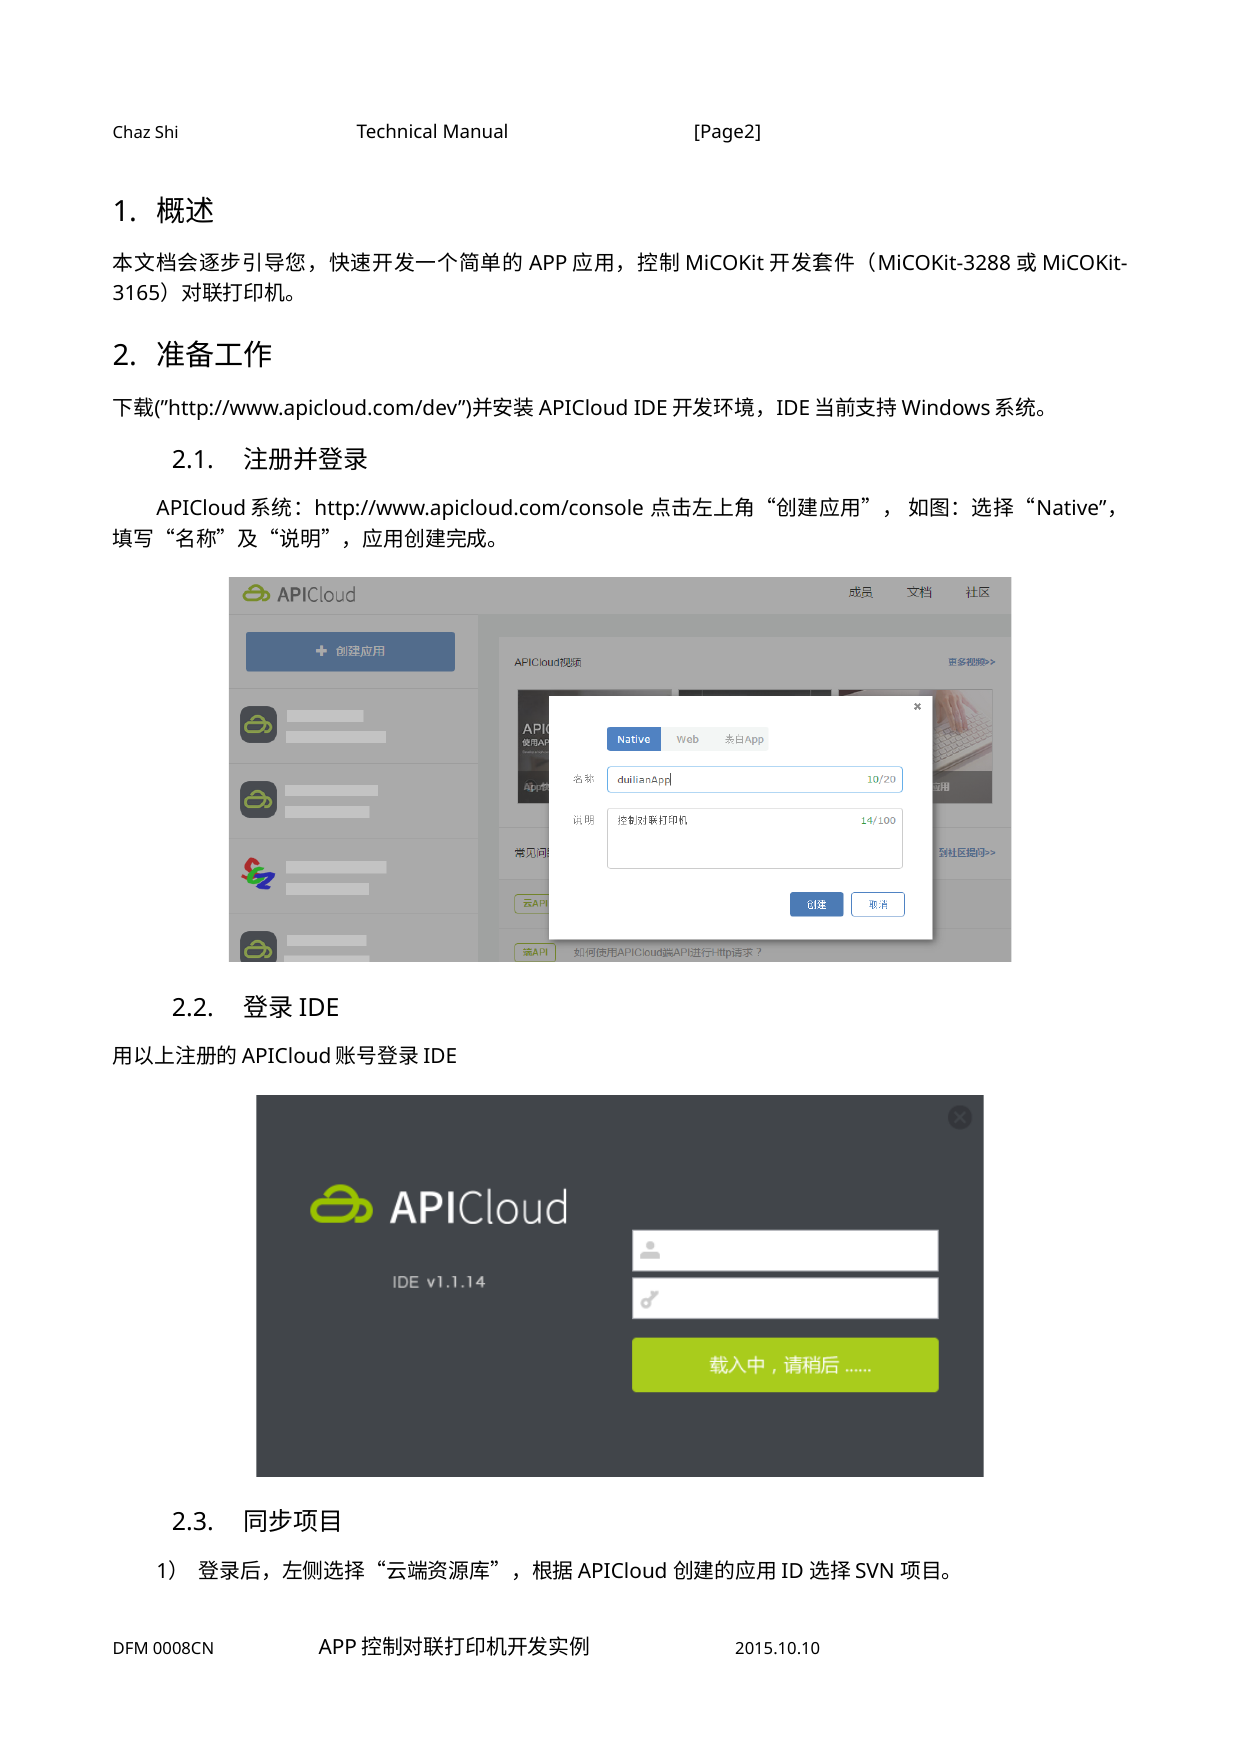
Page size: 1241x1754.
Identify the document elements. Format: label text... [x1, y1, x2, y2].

picture [256, 1095, 984, 1477]
subtitle 注册并登录 [172, 439, 1128, 475]
list 登录后，左侧选择“云端资源库”，根据APICloud 创建的应用ID 选择SVN 项目。 [156, 1554, 1128, 1584]
text 用以上注册的APICloud账号登录IDE [112, 1039, 1128, 1070]
text 本文档会逐步引导您，快速开发一个简单的APP应用，控制MiCOKit开发套件（MiCOKit-3288或MiCOKit-3165）对联打印机。 [112, 246, 1128, 307]
subtitle 登录IDE [172, 987, 1128, 1023]
picture [228, 577, 1012, 962]
subtitle 概述 [112, 187, 1128, 230]
text APICloud系统：http://www.apicloud.com/console 点击左上角“创建应用”， 如图：选择“Native”，填写“名称”及“说明”，应用创建完成。 [112, 492, 1128, 552]
subtitle 同步项目 [172, 1501, 1128, 1538]
text 下载(”http://www.apicloud.com/dev”)并安装APICloud IDE开发环境，IDE当前支持Windows系统。 [112, 390, 1128, 423]
subtitle 准备工作 [112, 332, 1128, 374]
